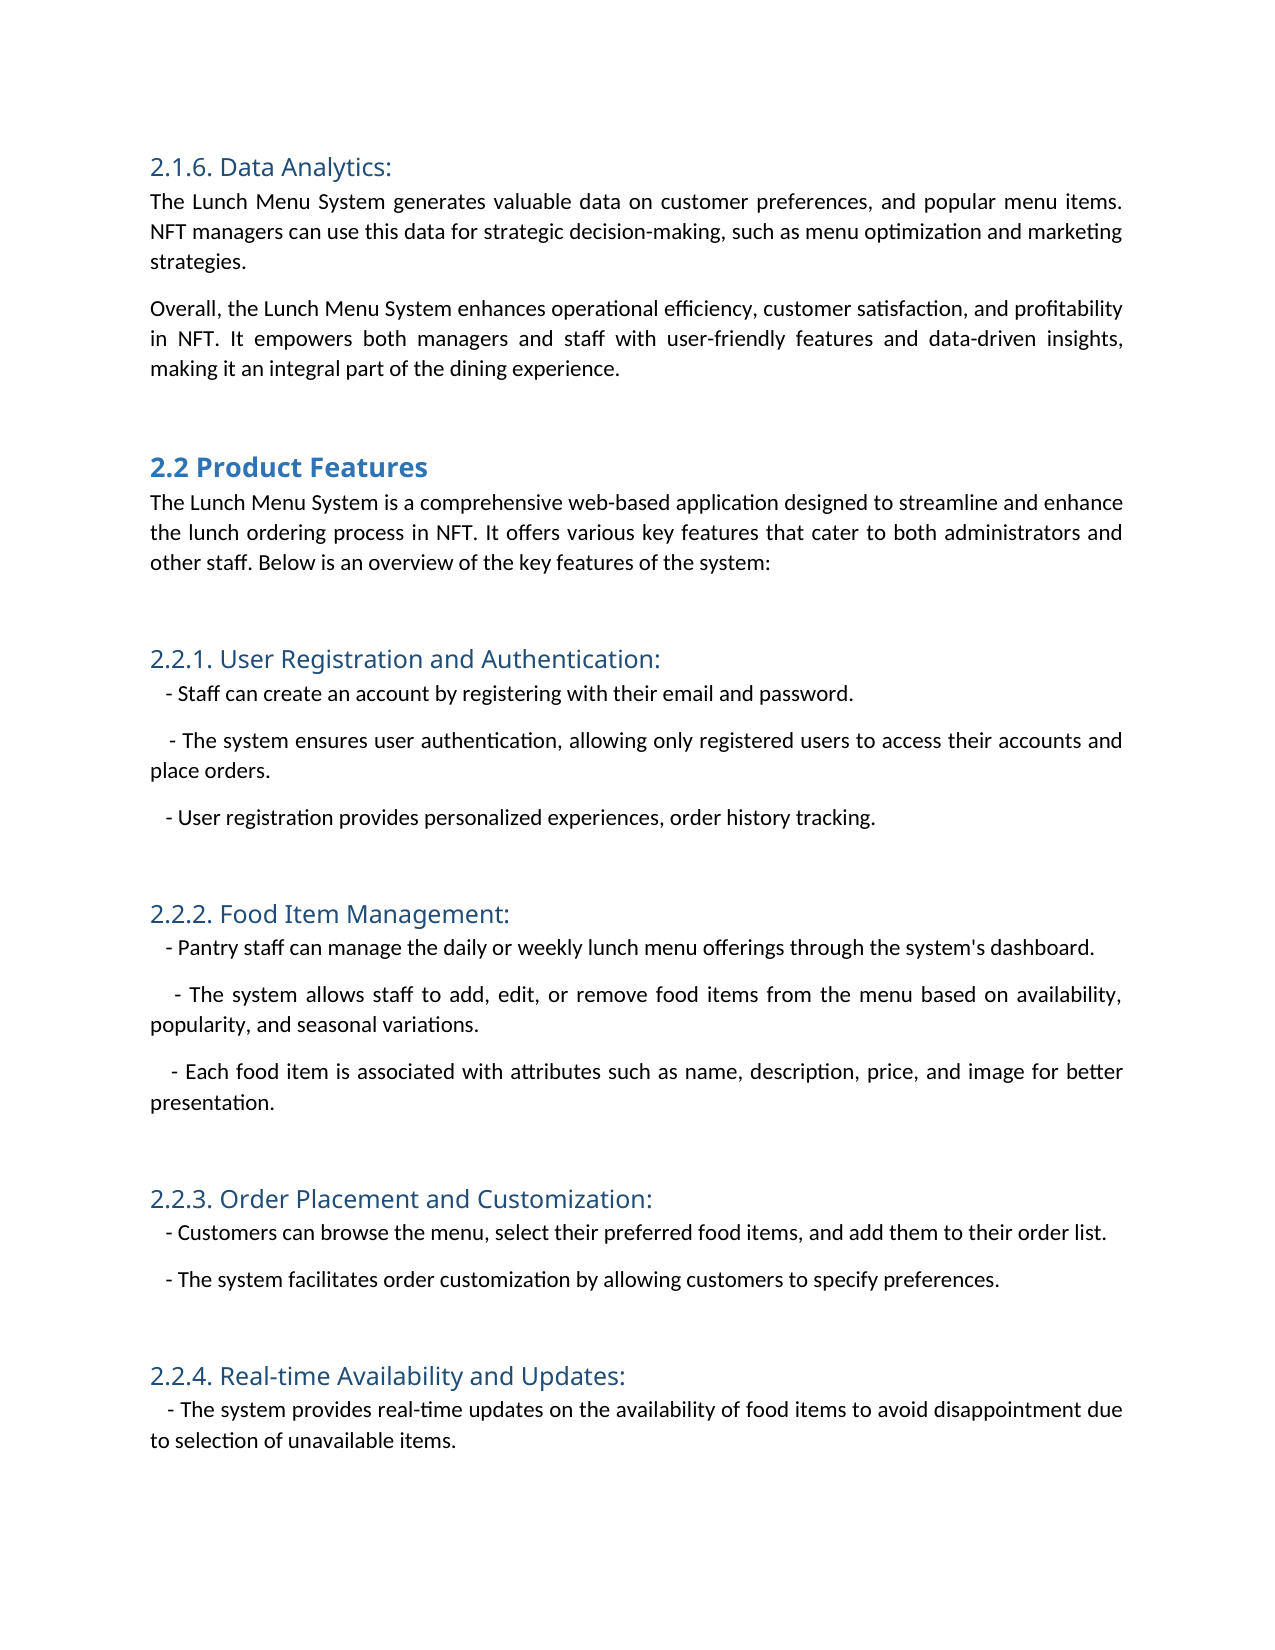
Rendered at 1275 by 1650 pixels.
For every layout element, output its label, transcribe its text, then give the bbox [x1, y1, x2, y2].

text - The system facilitates order customization by allowing customers to specify preferences. [150, 1265, 1125, 1293]
text - Customers can browse the menu, select their preferred food items, and add them to their order list. [150, 1218, 1125, 1246]
text - The system provides real-time updates on the availability of food items to avoid disappointment due to selection of unavailable items. [150, 1396, 1125, 1454]
text - Pantry staff can manage the daily or weekly lunch menu offerings through the system's dashboard. [150, 933, 1125, 961]
subtitle 2.2 Product Features [150, 448, 1125, 485]
text The Lunch Menu System generates valuable data on customer preferences, and popular menu items. NFT managers can use this data for strategic decision-making, such as menu optimization and marketing strategies. [150, 187, 1125, 275]
text - User registration provides personalized experiences, order history tracking. [150, 803, 1125, 831]
text - Each food item is associated with attributes such as name, description, price, and image for better presentation. [150, 1057, 1125, 1116]
text The Lunch Menu System is a comprehensive web-based application designed to streamline and enhance the lunch ordering process in NFT. It offers various key features that cater to both administrators and other staff. Below is an overview of the key features of the system: [150, 488, 1125, 576]
subtitle 2.2.2. Food Item Management: [150, 897, 1125, 931]
subtitle 2.2.4. Real-time Availability and Updates: [150, 1359, 1125, 1393]
subtitle 2.1.6. Data Analytics: [150, 150, 1125, 184]
text - The system allows staff to add, edit, or remove food items from the menu based on availability, popularity, and seasonal variations. [150, 980, 1125, 1038]
subtitle 2.2.1. User Registration and Authentication: [150, 642, 1125, 676]
text - Staff can create an account by registering with their email and password. [150, 679, 1125, 707]
subtitle 2.2.3. Order Placement and Customization: [150, 1181, 1125, 1215]
text Overall, the Lunch Menu System enhances operational efficiency, customer satisfaction, and profitability in NFT. It empowers both managers and staff with user-friendly features and data-driven insights, making it an integral part of the dining experience. [150, 294, 1125, 382]
text - The system ensures user authentication, allowing only registered users to access their accounts and place orders. [150, 726, 1125, 784]
